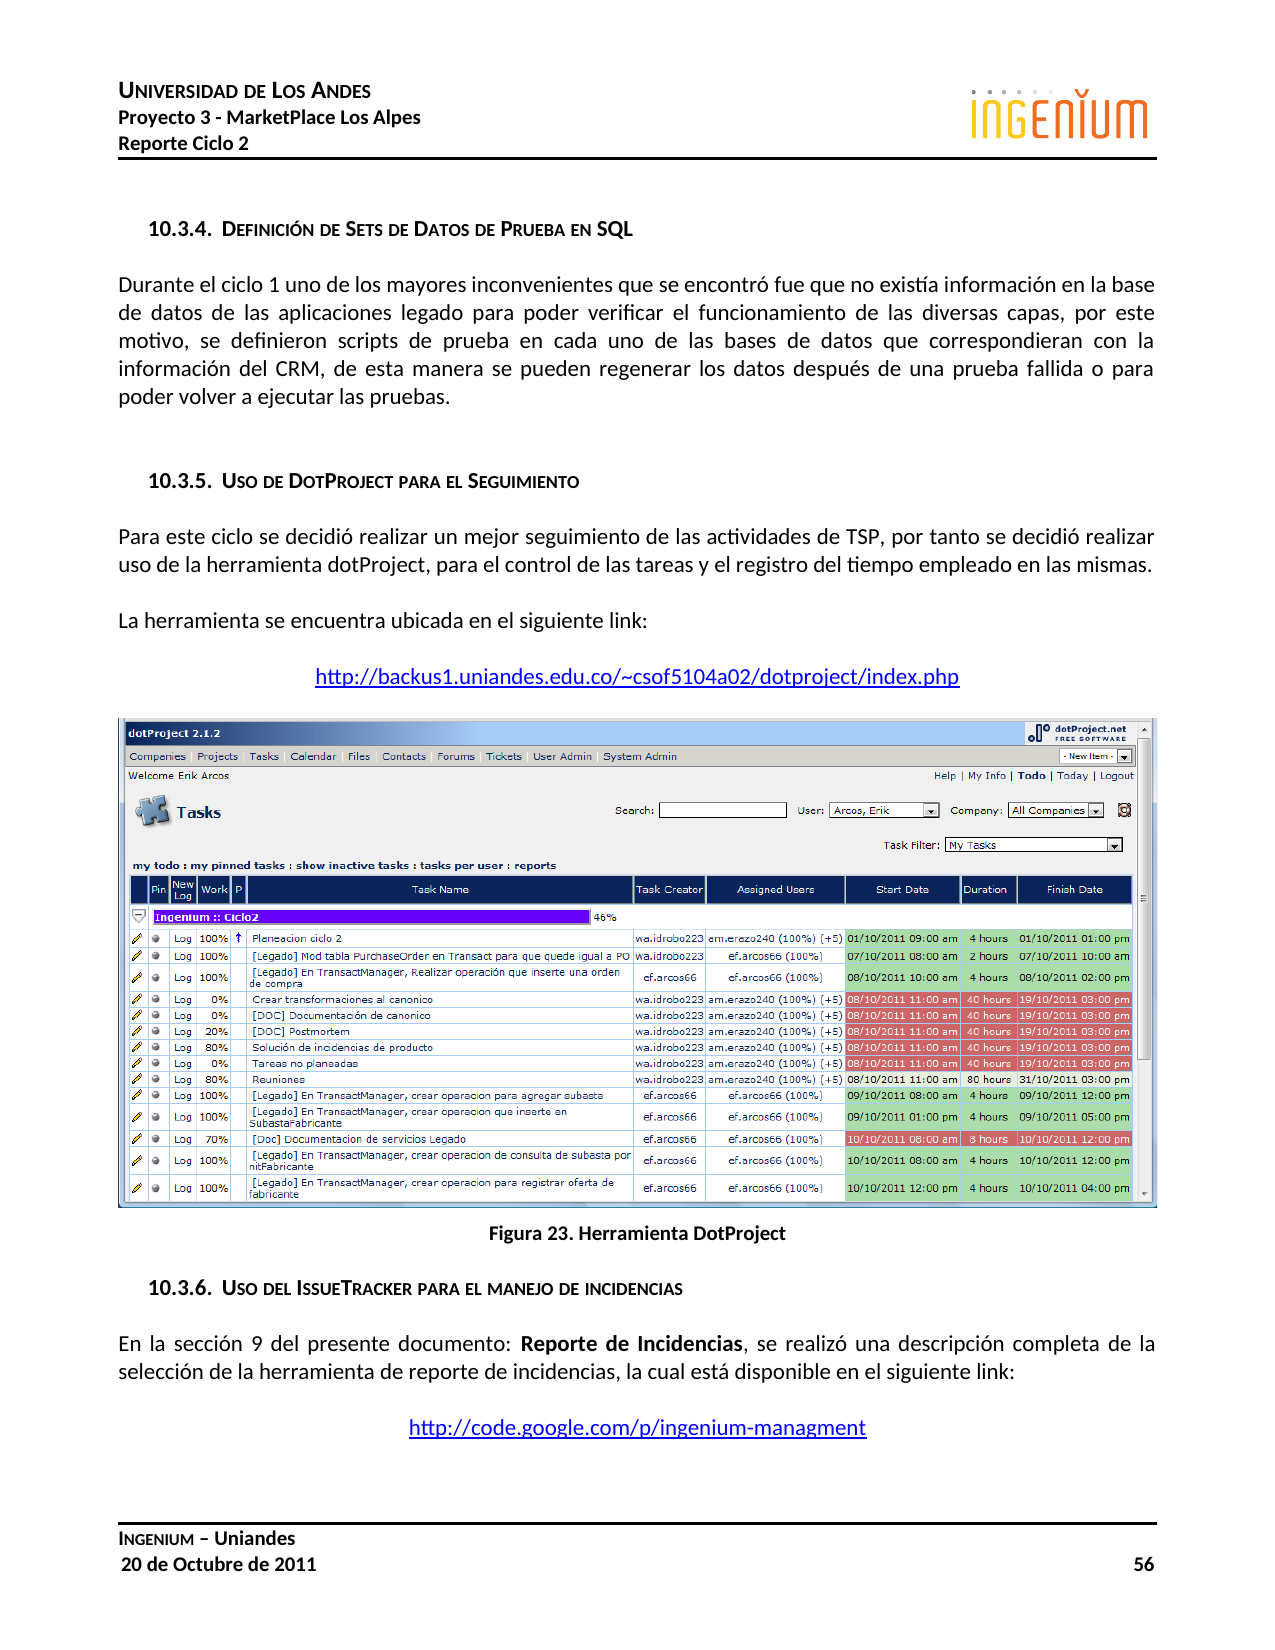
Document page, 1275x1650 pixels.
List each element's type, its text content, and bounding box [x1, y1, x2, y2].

text En la sección 9 del presente documento: Reporte de Incidencias, se realizó una descripción completa de la selección de la herramienta de reporte de incidencias, la cual está disponible en el siguiente link: [118, 1329, 1157, 1385]
text Durante el ciclo 1 uno de los mayores inconvenientes que se encontró fue que no existía información en la base de datos de las aplicaciones legado para poder verificar el funcionamiento de las diversas capas, por este motivo, se definieron scripts de prueba en cada uno de las bases de datos que correspondieran con la información del CRM, de esta manera se pueden regenerar los datos después de una prueba fallida o para poder volver a ejecutar las pruebas. [118, 270, 1157, 410]
list Uso del IssueTracker para el manejo de incidencias [148, 1273, 1157, 1301]
list Definición de Sets de Datos de Prueba en SQL [148, 214, 1157, 242]
text Para este ciclo se decidió realizar un mejor seguimiento de las actividades de TSP, por tanto se decidió realizar uso de la herramienta dotProject, para el control de las tareas y el registro del tiempo empleado en las mismas. [118, 522, 1157, 578]
text Figura 23. Herramienta DotProject [118, 1220, 1157, 1245]
text http://backus1.uniandes.edu.co/~csof5104a02/dotproject/index.php [118, 662, 1157, 690]
list Uso de DotProject para el Seguimiento [148, 466, 1157, 494]
text http://code.google.com/p/ingenium-managment [118, 1413, 1157, 1441]
text La herramienta se encuentra ubicada en el siguiente link: [118, 606, 1157, 634]
picture [971, 89, 1154, 150]
picture [118, 718, 1158, 1208]
